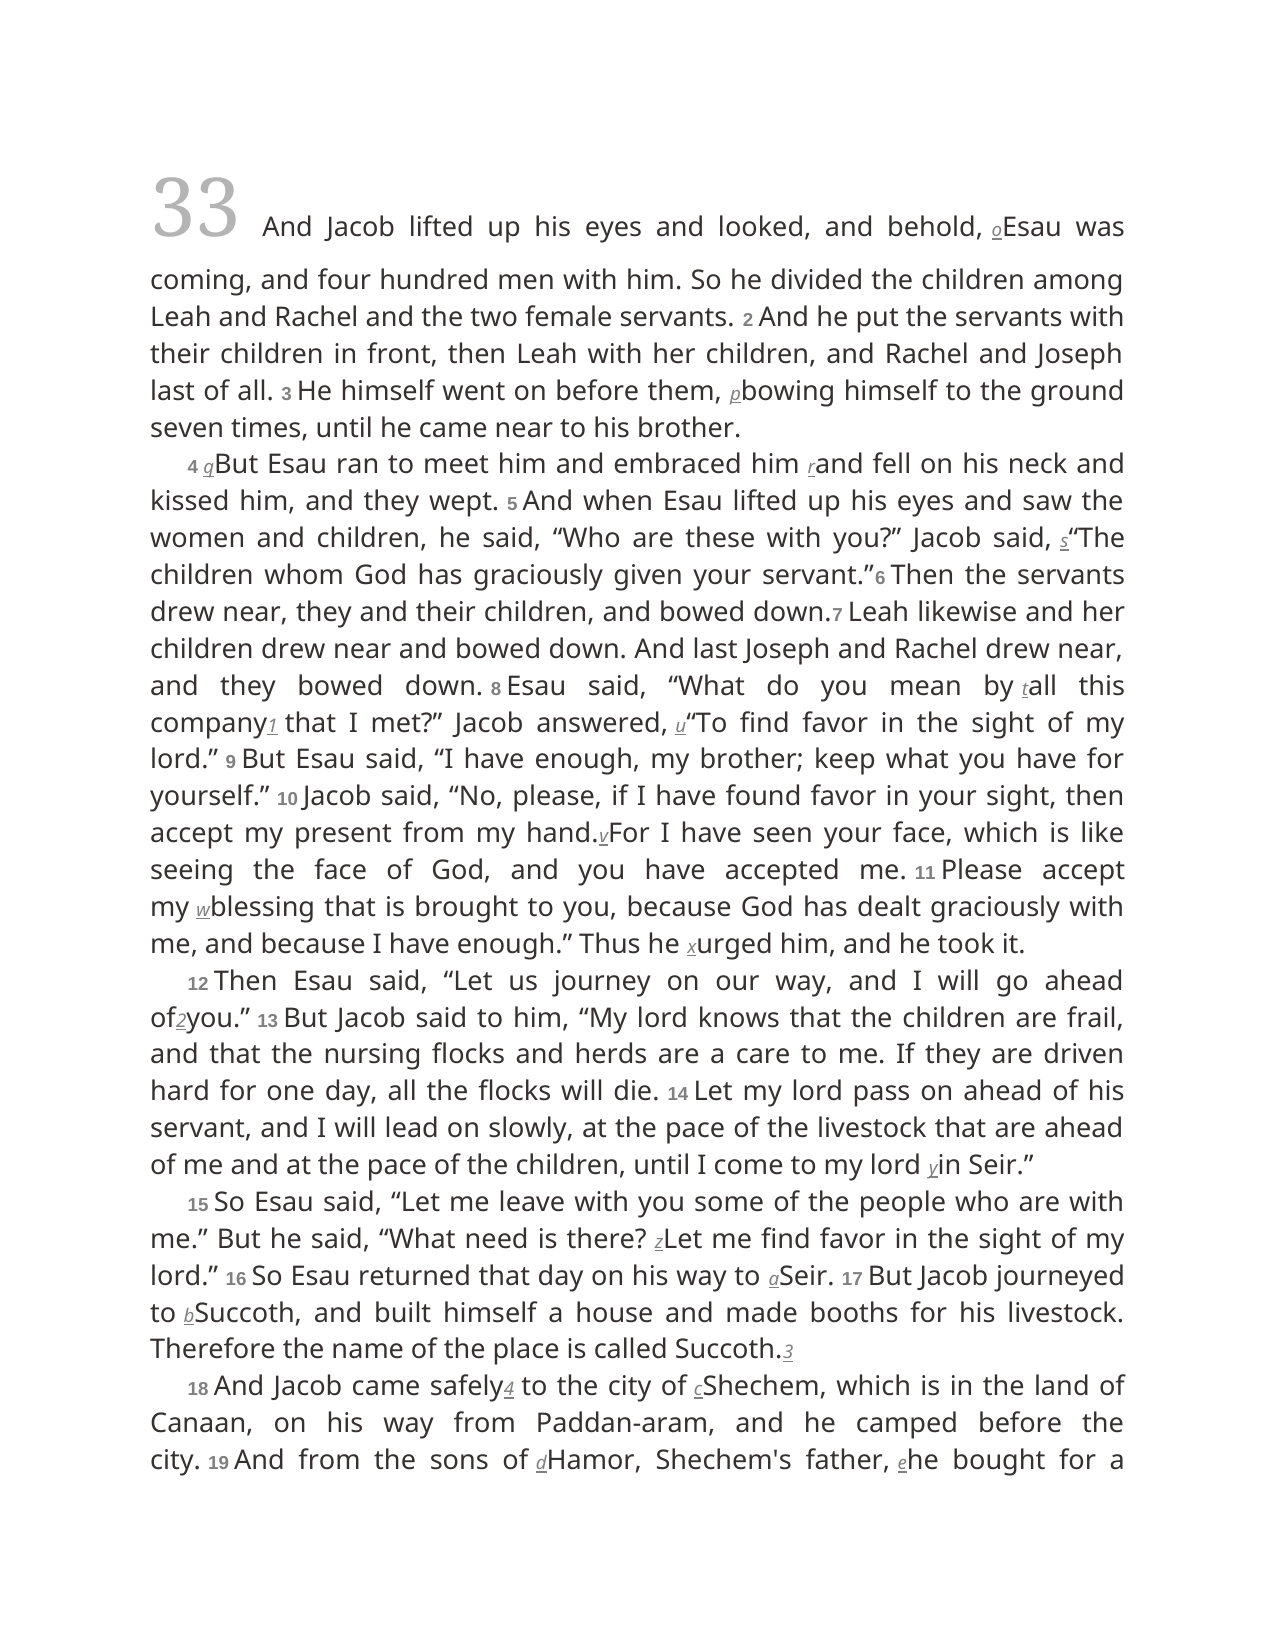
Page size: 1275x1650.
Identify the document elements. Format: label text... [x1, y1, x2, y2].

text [150, 1367, 1125, 1477]
text 4 qBut Esau ran to meet him and embraced him rand fell on his neck and kissed him, and they wept. 5 And when Esau lifted up his eyes and saw the women and children, he said, “Who are these with you?” Jacob said, s“The children whom God has graciously given your servant.”6 Then the servants drew near, they and their children, and bowed down.7 Leah likewise and her children drew near and bowed down. And last Joseph and Rachel drew near, and they bowed down. 8 Esau said, “What do you mean by tall this company1 that I met?” Jacob answered, u“To find favor in the sight of my lord.” 9 But Esau said, “I have enough, my brother; keep what you have for yourself.” 10 Jacob said, “No, please, if I have found favor in your sight, then accept my present from my hand.vFor I have seen your face, which is like seeing the face of God, and you have accepted me. 11 Please accept my wblessing that is brought to you, because God has dealt graciously with me, and because I have enough.” Thus he xurged him, and he took it. [150, 445, 1125, 961]
text 33 And Jacob lifted up his eyes and looked, and behold, oEsau was coming, and four hundred men with him. So he divided the children among Leah and Rachel and the two female servants. 2 And he put the servants with their children in front, then Leah with her children, and Rachel and Joseph last of all. 3 He himself went on before them, pbowing himself to the ground seven times, until he came near to his brother. [150, 150, 1125, 445]
text 15 So Esau said, “Let me leave with you some of the people who are with me.” But he said, “What need is there? zLet me find favor in the sight of my lord.” 16 So Esau returned that day on his way to aSeir. 17 But Jacob journeyed to bSuccoth, and built himself a house and made booths for his livestock. Therefore the name of the place is called Succoth.3 [150, 1182, 1125, 1367]
text 12 Then Esau said, “Let us journey on our way, and I will go ahead of2you.” 13 But Jacob said to him, “My lord knows that the children are frail, and that the nursing flocks and herds are a care to me. If they are driven hard for one day, all the flocks will die. 14 Let my lord pass on ahead of his servant, and I will lead on slowly, at the pace of the livestock that are ahead of me and at the pace of the children, until I come to my lord yin Seir.” [150, 961, 1125, 1182]
